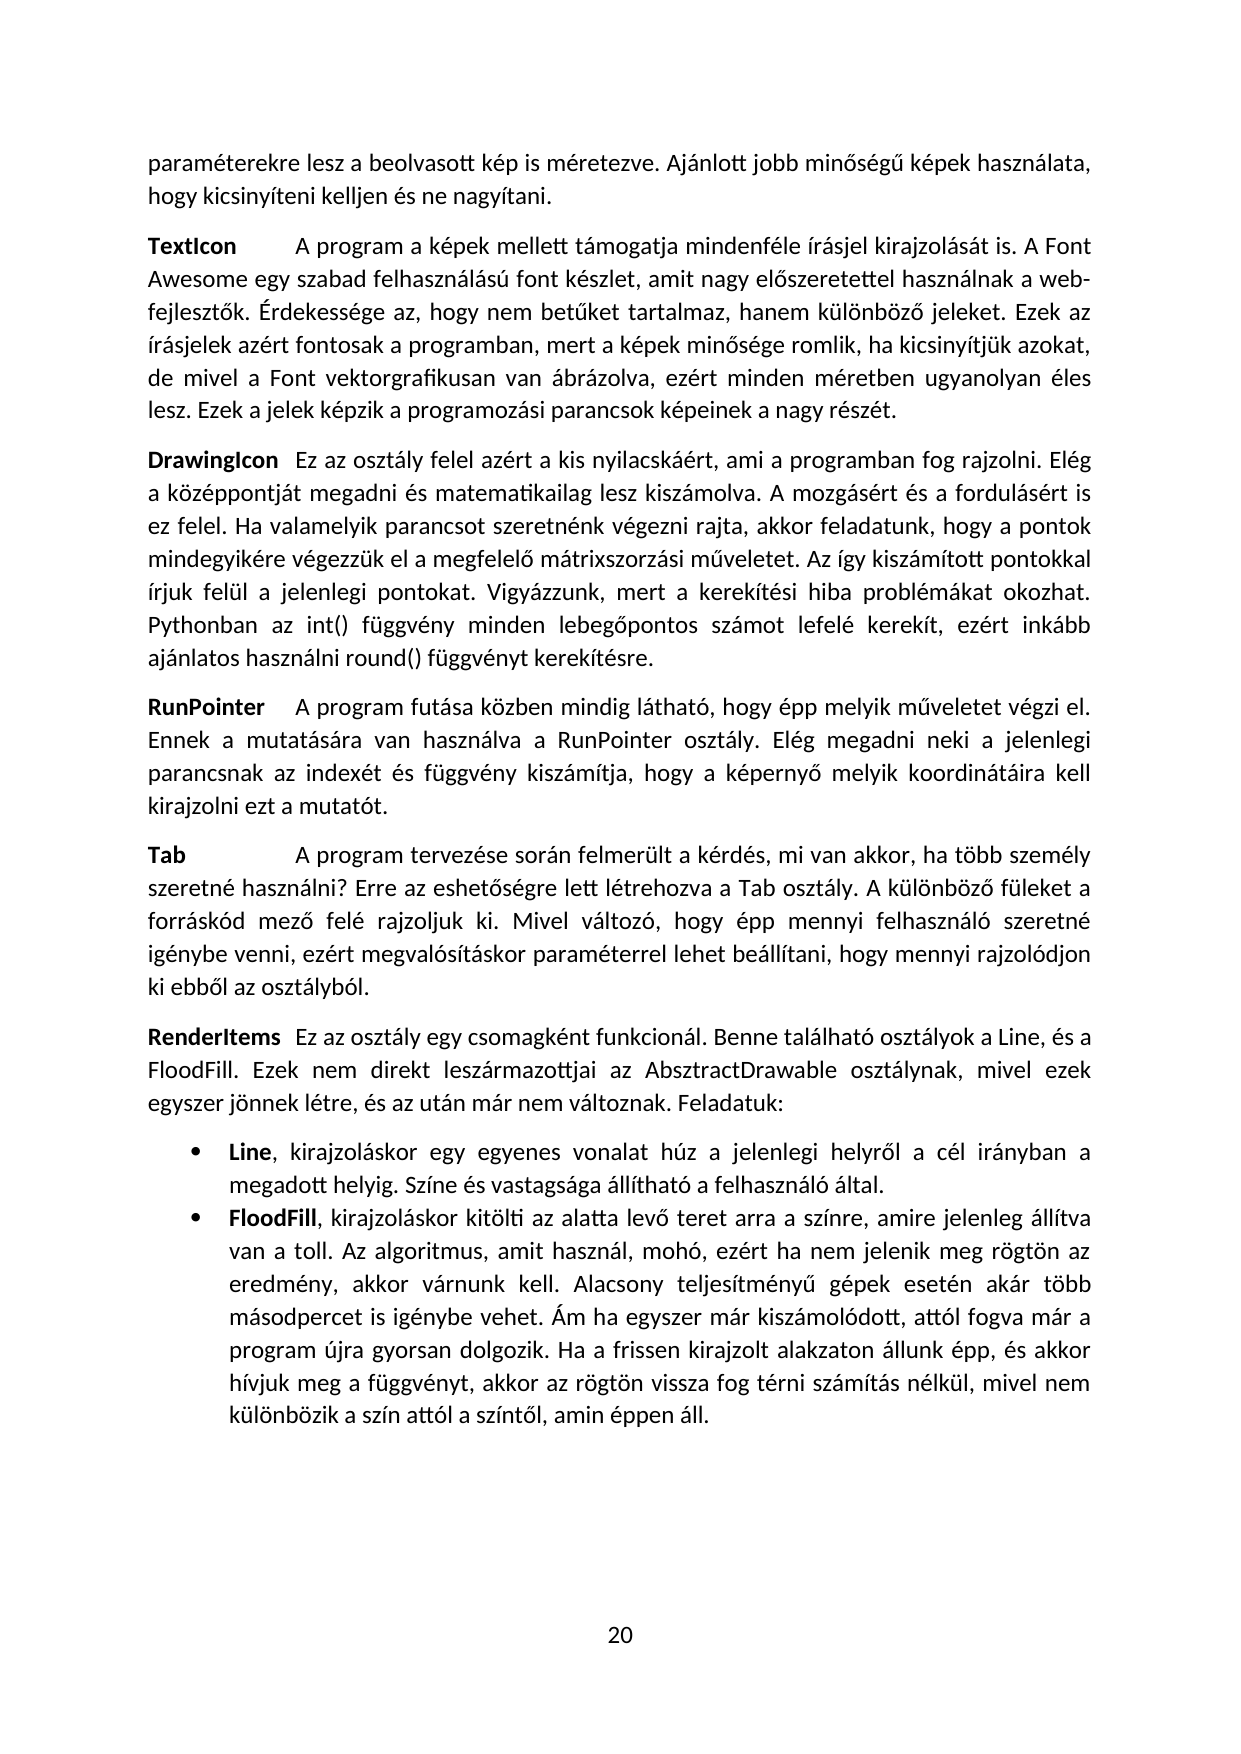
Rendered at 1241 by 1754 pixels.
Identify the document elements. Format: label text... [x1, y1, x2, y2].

text DrawingIcon Ez az osztály felel azért a kis nyilacskáért, ami a programban fog rajzolni. Elég a középpontját megadni és matematikailag lesz kiszámolva. A mozgásért és a fordulásért is ez felel. Ha valamelyik parancsot szeretnénk végezni rajta, akkor feladatunk, hogy a pontok mindegyikére végezzük el a megfelelő mátrixszorzási műveletet. Az így kiszámított pontokkal írjuk felül a jelenlegi pontokat. Vigyázzunk, mert a kerekítési hiba problémákat okozhat. Pythonban az int() függvény minden lebegőpontos számot lefelé kerekít, ezért inkább ajánlatos használni round() függvényt kerekítésre. [148, 444, 1093, 672]
text RunPointer A program futása közben mindig látható, hogy épp melyik műveletet végzi el. Ennek a mutatására van használva a RunPointer osztály. Elég megadni neki a jelenlegi parancsnak az indexét és függvény kiszámítja, hogy a képernyő melyik koordinátáira kell kirajzolni ezt a mutatót. [148, 691, 1093, 821]
text Tab A program tervezése során felmerült a kérdés, mi van akkor, ha több személy szeretné használni? Erre az eshetőségre lett létrehozva a Tab osztály. A különböző füleket a forráskód mező felé rajzoljuk ki. Mivel változó, hogy épp mennyi felhasználó szeretné igénybe venni, ezért megvalósításkor paraméterrel lehet beállítani, hogy mennyi rajzolódjon ki ebből az osztályból. [148, 840, 1093, 1002]
text TextIcon A program a képek mellett támogatja mindenféle írásjel kirajzolását is. A Font Awesome egy szabad felhasználású font készlet, amit nagy előszeretettel használnak a web- fejlesztők. Érdekessége az, hogy nem betűket tartalmaz, hanem különböző jeleket. Ezek az írásjelek azért fontosak a programban, mert a képek minősége romlik, ha kicsinyítjük azokat, de mivel a Font vektorgrafikusan van ábrázolva, ezért minden méretben ugyanolyan éles lesz. Ezek a jelek képzik a programozási parancsok képeinek a nagy részét. [148, 230, 1093, 425]
list FloodFill, kirajzoláskor kitölti az alatta levő teret arra a színre, amire jelenleg állítva van a toll. Az algoritmus, amit használ, mohó, ezért ha nem jelenik meg rögtön az eredmény, akkor várnunk kell. Alacsony teljesítményű gépek esetén akár több másodpercet is igénybe vehet. Ám ha egyszer már kiszámolódott, attól fogva már a program újra gyorsan dolgozik. Ha a frissen kirajzolt alakzaton állunk épp, és akkor hívjuk meg a függvényt, akkor az rögtön vissza fog térni számítás nélkül, mivel nem különbözik a szín attól a színtől, amin éppen áll. [191, 1202, 1093, 1430]
text RenderItems Ez az osztály egy csomagként funkcionál. Benne található osztályok a Line, és a FloodFill. Ezek nem direkt leszármazottjai az AbsztractDrawable osztálynak, mivel ezek egyszer jönnek létre, és az után már nem változnak. Feladatuk: [148, 1021, 1093, 1117]
list Line, kirajzoláskor egy egyenes vonalat húz a jelenlegi helyről a cél irányban a megadott helyig. Színe és vastagsága állítható a felhasználó által. [191, 1136, 1093, 1200]
